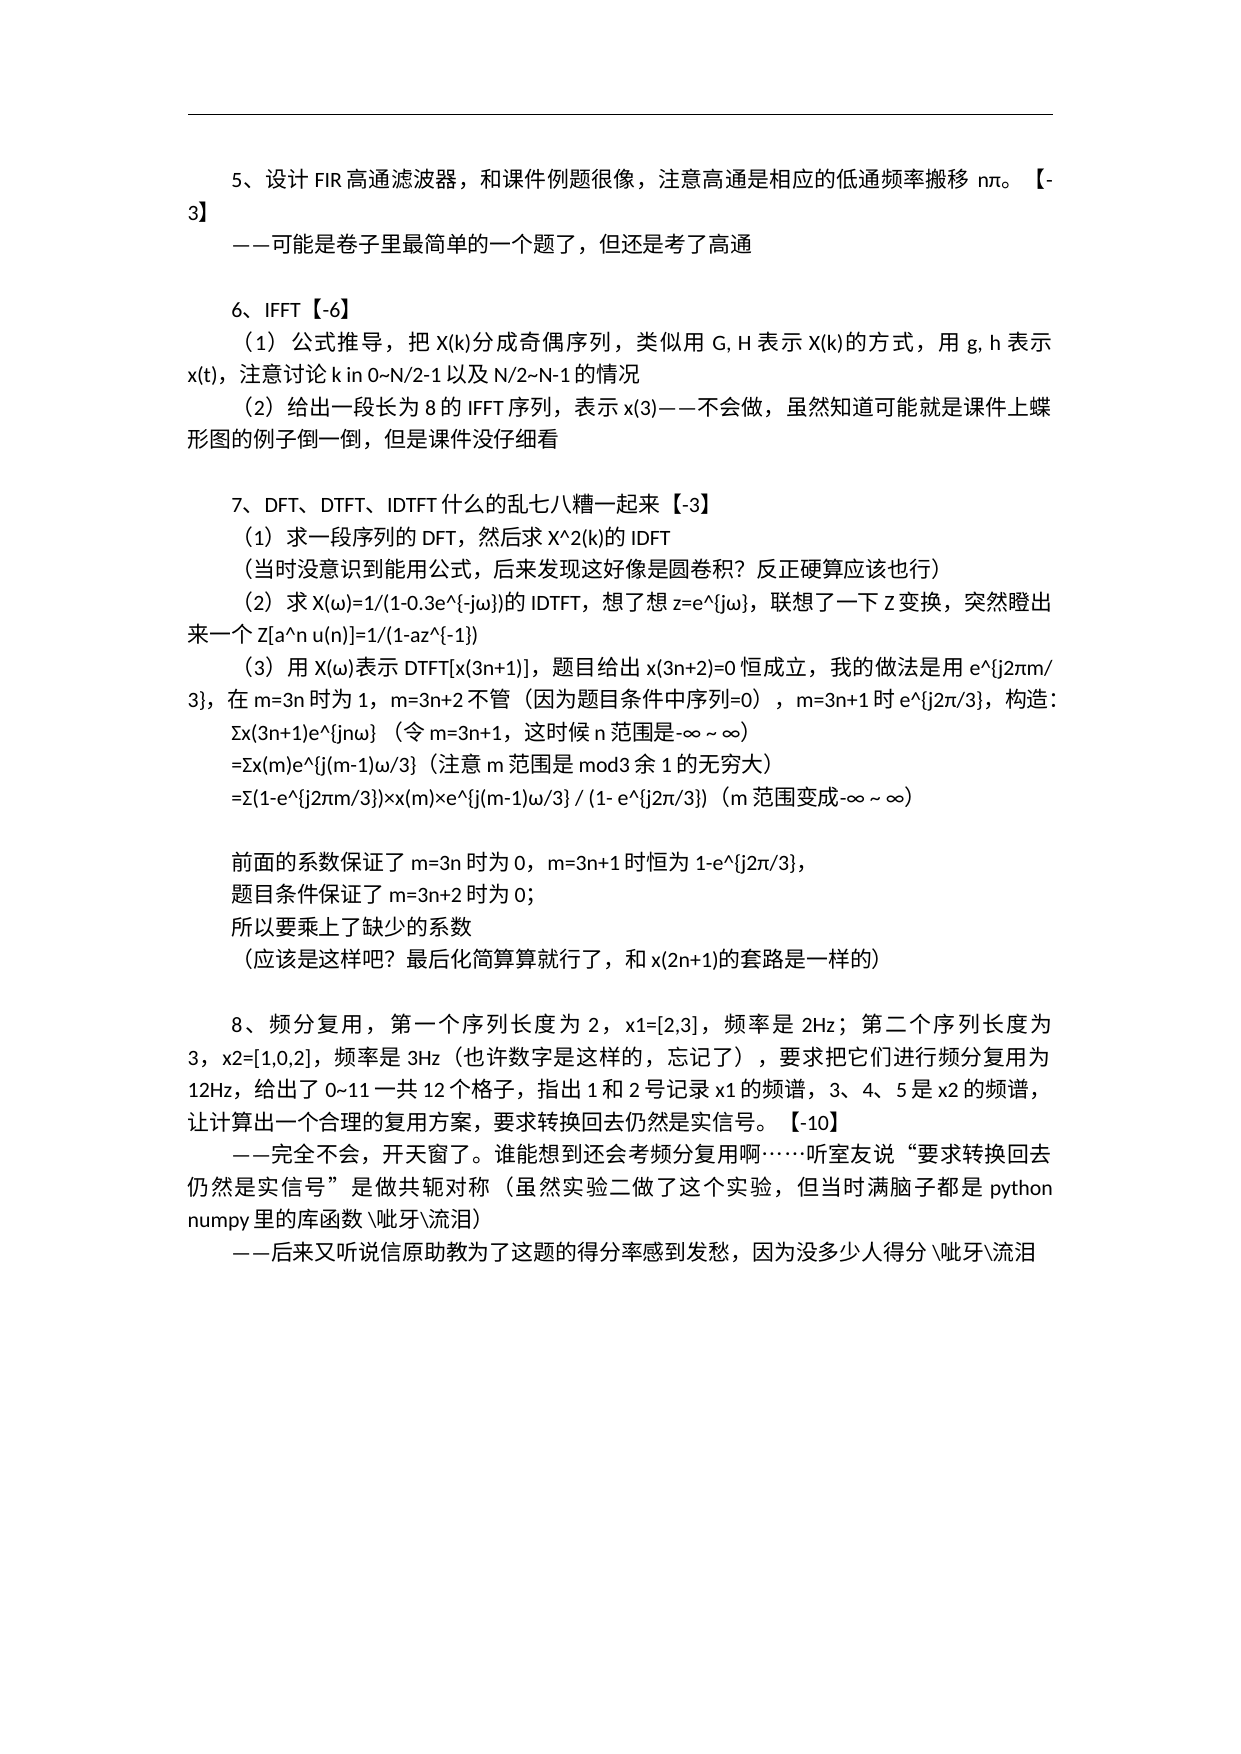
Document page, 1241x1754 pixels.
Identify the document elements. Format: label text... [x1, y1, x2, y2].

text 题目条件保证了m=3n+2时为0； [187, 877, 1053, 909]
text =Σx(m)e^{j(m-1)ω/3}（注意m范围是mod3余1的无穷大） [187, 747, 1053, 779]
text 8、频分复用，第一个序列长度为2，x1=[2,3]，频率是2Hz；第二个序列长度为3，x2=[1,0,2]，频率是3Hz（也许数字是这样的，忘记了），要求把它们进行频分复用为12Hz，给出了0~11一共12个格子，指出1和2号记录x1的频谱，3、4、5是x2的频谱，让计算出一个合理的复用方案，要求转换回去仍然是实信号。【-10】 [187, 1007, 1053, 1137]
text （1）公式推导，把X(k)分成奇偶序列，类似用G, H表示X(k)的方式，用g, h表示x(t)，注意讨论k in 0~N/2-1以及N/2~N-1的情况 [187, 324, 1053, 389]
text 所以要乘上了缺少的系数 [187, 909, 1053, 942]
text ——后来又听说信原助教为了这题的得分率感到发愁，因为没多少人得分 \呲牙\流泪 [187, 1234, 1053, 1267]
text 5、设计FIR高通滤波器，和课件例题很像，注意高通是相应的低通频率搬移nπ。【-3】 [187, 162, 1053, 227]
text （2）求X(ω)=1/(1-0.3e^{-jω})的IDTFT，想了想z=e^{jω}，联想了一下Z变换，突然瞪出来一个Z[a^n u(n)]=1/(1-az^{-1}) [187, 584, 1053, 649]
text （2）给出一段长为8的IFFT序列，表示x(3)——不会做，虽然知道可能就是课件上蝶形图的例子倒一倒，但是课件没仔细看 [187, 389, 1053, 454]
text （1）求一段序列的DFT，然后求X^2(k)的IDFT [187, 519, 1053, 552]
text 前面的系数保证了m=3n时为0，m=3n+1时恒为1-e^{j2π/3}， [187, 844, 1053, 877]
text （3）用X(ω)表示DTFT[x(3n+1)]，题目给出x(3n+2)=0恒成立，我的做法是用e^{j2πm/3}，在m=3n时为1，m=3n+2不管（因为题目条件中序列=0），m=3n+1时e^{j2π/3}，构造： [187, 649, 1053, 714]
text 6、IFFT【-6】 [187, 292, 1053, 324]
text 7、DFT、DTFT、IDTFT什么的乱七八糟一起来【-3】 [187, 487, 1053, 519]
text =Σ(1-e^{j2πm/3})×x(m)×e^{j(m-1)ω/3} / (1- e^{j2π/3})（m范围变成-∞ ~ ∞） [187, 779, 1053, 812]
text Σx(3n+1)e^{jnω} （令m=3n+1，这时候n范围是-∞ ~ ∞） [187, 714, 1053, 747]
text （当时没意识到能用公式，后来发现这好像是圆卷积？反正硬算应该也行） [187, 552, 1053, 584]
text ——可能是卷子里最简单的一个题了，但还是考了高通 [187, 227, 1053, 259]
text ——完全不会，开天窗了。谁能想到还会考频分复用啊……听室友说“要求转换回去仍然是实信号”是做共轭对称（虽然实验二做了这个实验，但当时满脑子都是python numpy里的库函数 \呲牙\流泪） [187, 1137, 1053, 1234]
text （应该是这样吧？最后化简算算就行了，和x(2n+1)的套路是一样的） [187, 942, 1053, 974]
